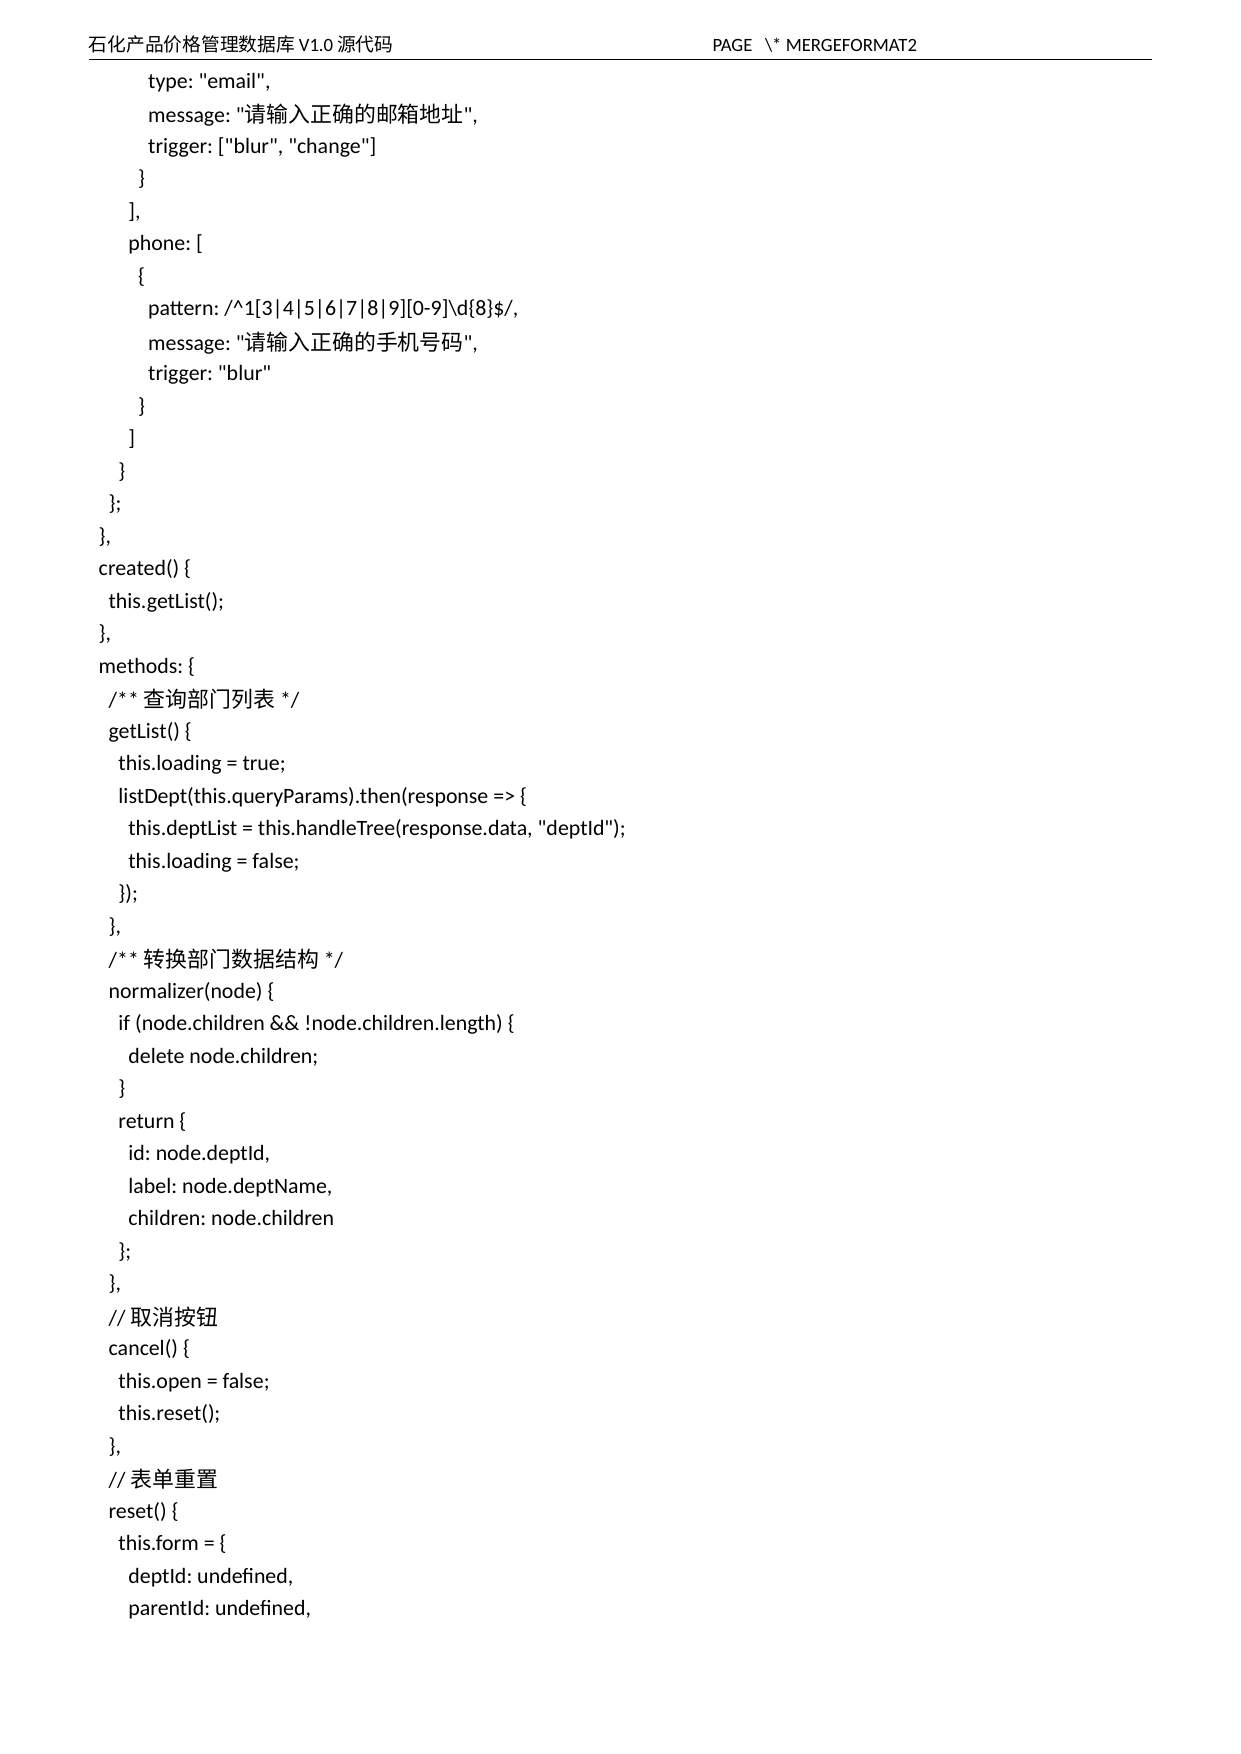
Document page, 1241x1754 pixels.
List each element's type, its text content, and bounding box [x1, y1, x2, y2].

text phone: [ [89, 227, 1152, 259]
text this.form = { [89, 1527, 1152, 1559]
text trigger: "blur" [89, 357, 1152, 389]
text listDept(this.queryParams).then(response => { [89, 779, 1152, 812]
text trigger: ["blur", "change"] [89, 129, 1152, 162]
text { [89, 259, 1152, 292]
text pattern: /^1[3|4|5|6|7|8|9][0-9]\d{8}$/, [89, 292, 1152, 324]
text /** 转换部门数据结构 */ [89, 942, 1152, 974]
text type: "email", [89, 64, 1152, 97]
text ] [89, 422, 1152, 454]
text if (node.children && !node.children.length) { [89, 1007, 1152, 1039]
text }, [89, 909, 1152, 942]
text created() { [89, 552, 1152, 584]
text children: node.children [89, 1202, 1152, 1234]
text }, [89, 519, 1152, 552]
text normalizer(node) { [89, 974, 1152, 1007]
text message: "请输入正确的手机号码", [89, 324, 1152, 357]
text parentId: undefined, [89, 1592, 1152, 1624]
text delete node.children; [89, 1039, 1152, 1072]
text /** 查询部门列表 */ [89, 682, 1152, 714]
text } [89, 454, 1152, 487]
text }, [89, 1267, 1152, 1299]
text this.loading = false; [89, 844, 1152, 877]
text } [89, 162, 1152, 194]
text } [89, 1072, 1152, 1104]
text getList() { [89, 714, 1152, 747]
text reset() { [89, 1494, 1152, 1527]
text } [89, 389, 1152, 422]
text this.loading = true; [89, 747, 1152, 779]
text deptId: undefined, [89, 1559, 1152, 1592]
text cancel() { [89, 1332, 1152, 1364]
text this.deptList = this.handleTree(response.data, "deptId"); [89, 812, 1152, 844]
text }; [89, 487, 1152, 519]
text ], [89, 194, 1152, 227]
text }, [89, 617, 1152, 649]
text this.getList(); [89, 584, 1152, 617]
text }); [89, 877, 1152, 909]
text // 表单重置 [89, 1462, 1152, 1494]
text }, [89, 1429, 1152, 1462]
text this.open = false; [89, 1364, 1152, 1397]
text // 取消按钮 [89, 1299, 1152, 1332]
text this.reset(); [89, 1397, 1152, 1429]
text }; [89, 1234, 1152, 1267]
text return { [89, 1104, 1152, 1137]
text message: "请输入正确的邮箱地址", [89, 97, 1152, 129]
text id: node.deptId, [89, 1137, 1152, 1169]
text methods: { [89, 649, 1152, 682]
text label: node.deptName, [89, 1169, 1152, 1202]
